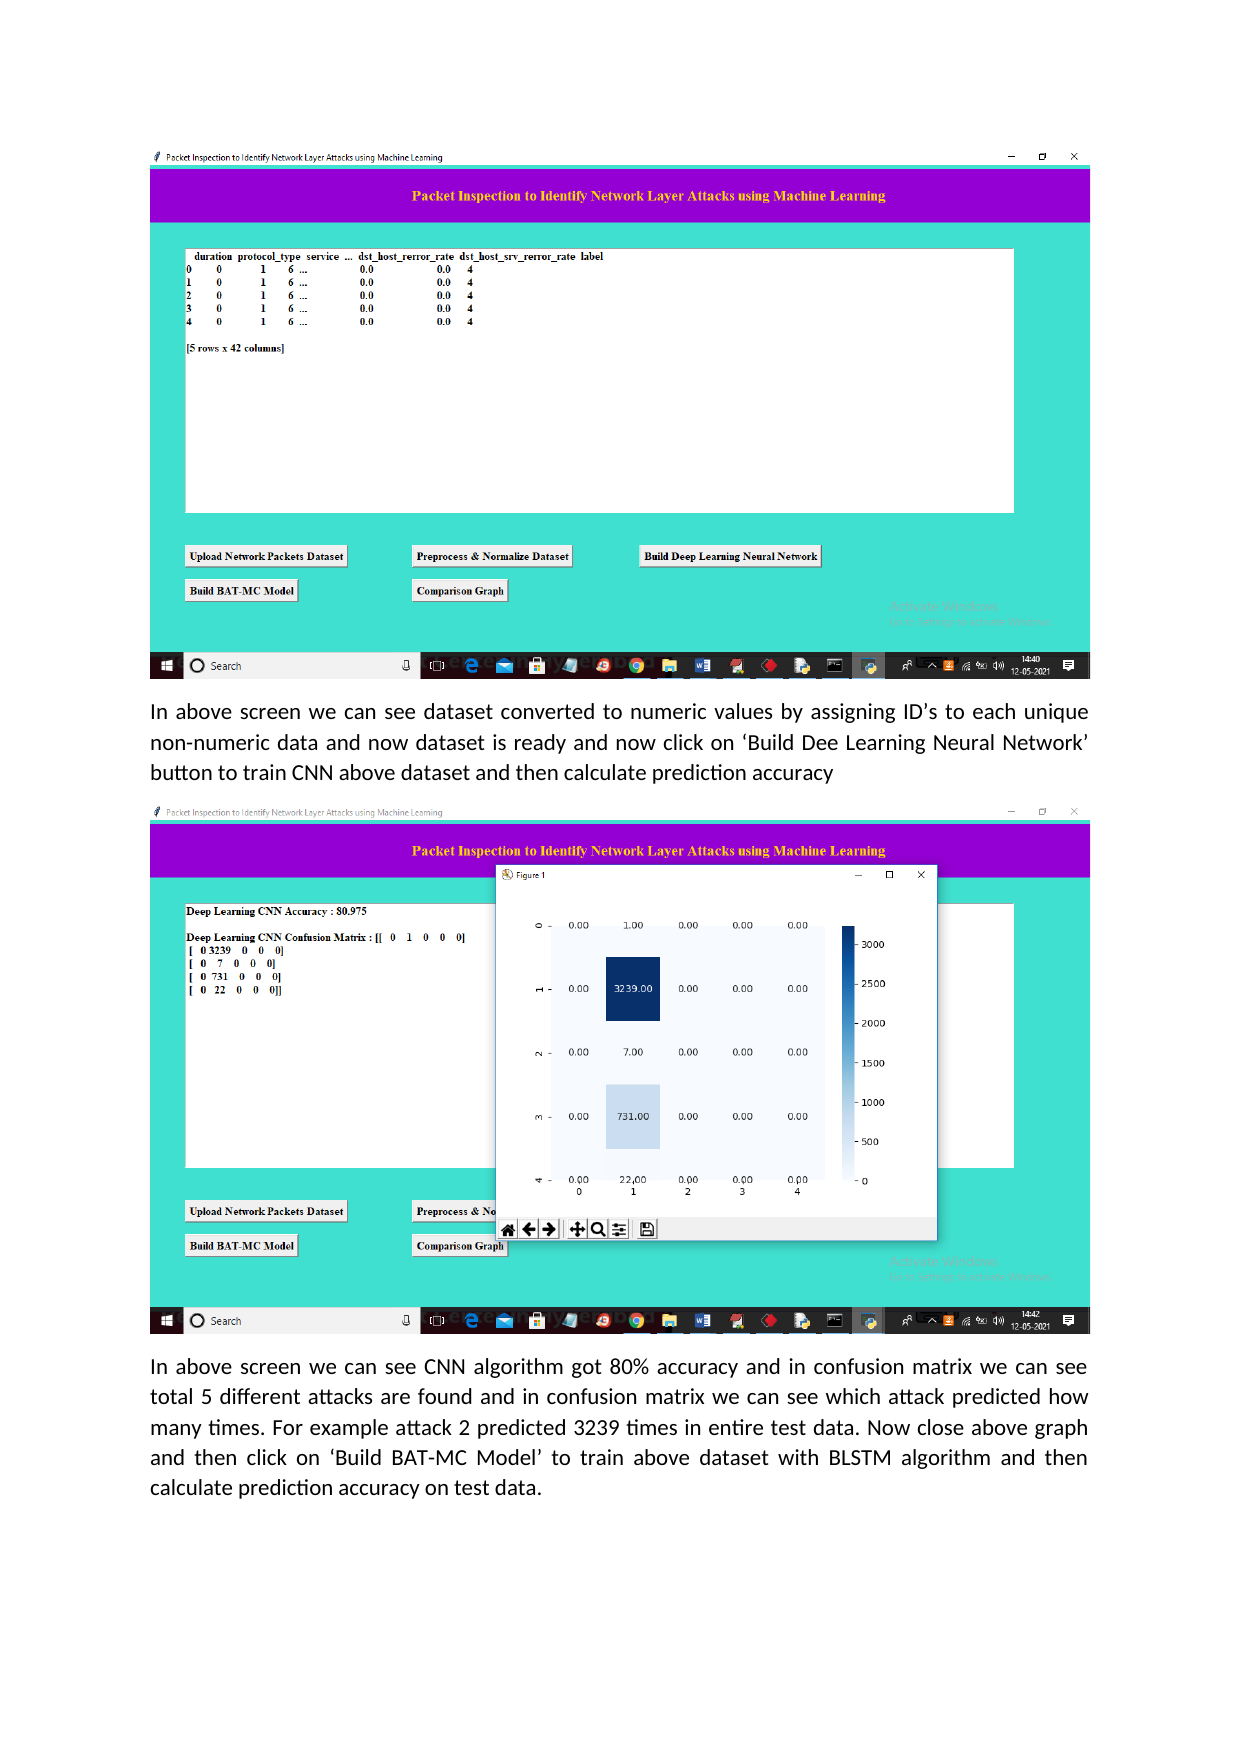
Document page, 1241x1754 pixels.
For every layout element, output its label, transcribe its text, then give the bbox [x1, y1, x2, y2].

picture [150, 804, 1091, 1334]
text In above screen we can see dataset converted to numeric values by assigning ID’s to each unique non-numeric data and now dataset is ready and now click on ‘Build Dee Learning Neural Network’ button to train CNN above dataset and then calculate prediction accuracy [150, 697, 1090, 786]
picture [150, 150, 1091, 679]
text In above screen we can see CNN algorithm got 80% accuracy and in confusion matrix we can see total 5 different attacks are found and in confusion matrix we can see which attack predicted how many times. For example attack 2 predicted 3239 times in entire test data. Now close above graph and then click on ‘Build BAT-MC Model’ to train above dataset with BLSTM algorithm and then calculate prediction accuracy on test data. [150, 1352, 1090, 1501]
